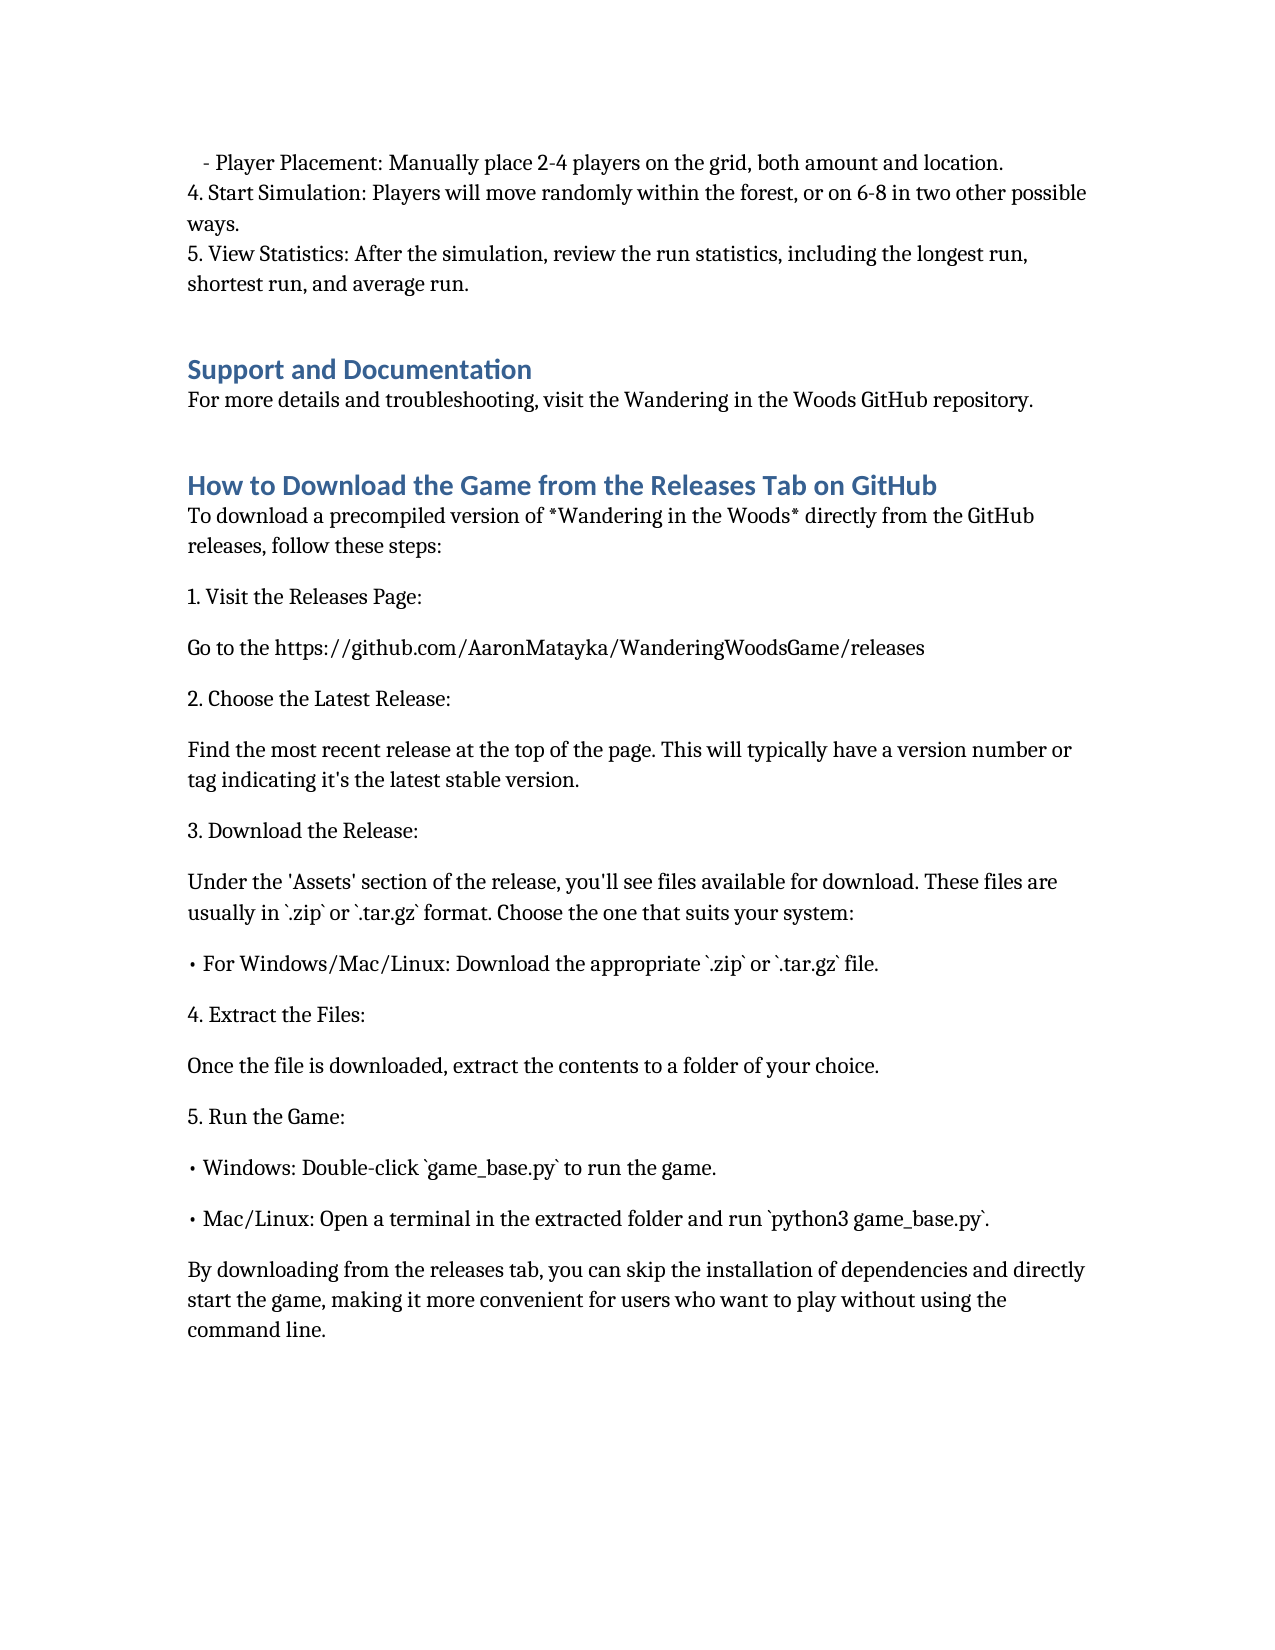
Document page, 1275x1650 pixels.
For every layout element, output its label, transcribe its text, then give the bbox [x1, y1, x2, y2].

text 5. Run the Game: [187, 1103, 1087, 1130]
text 2. Choose the Latest Release: [187, 686, 1087, 712]
text • Mac/Linux: Open a terminal in the extracted folder and run `python3 game_base.py`. [187, 1206, 1087, 1232]
subtitle How to Download the Game from the Releases Tab on GitHub [187, 467, 1087, 502]
subtitle Support and Documentation [187, 351, 1087, 387]
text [187, 150, 1087, 297]
text Under the 'Assets' section of the release, you'll see files available for download. These files are usually in `.zip` or `.tar.gz` format. Choose the one that suits your system: [187, 869, 1087, 926]
text Once the file is downloaded, extract the contents to a folder of your choice. [187, 1052, 1087, 1079]
text 4. Extract the Files: [187, 1001, 1087, 1028]
text Find the most recent release at the top of the page. This will typically have a version number or tag indicating it's the latest stable version. [187, 737, 1087, 793]
text 3. Download the Release: [187, 818, 1087, 844]
text By downloading from the releases tab, you can skip the installation of dependencies and directly start the game, making it more convenient for users who want to play without using the command line. [187, 1257, 1087, 1343]
text To download a precompiled version of *Wandering in the Woods* directly from the GitHub releases, follow these steps: [187, 502, 1087, 559]
text For more details and troubleshooting, visit the Wandering in the Woods GitHub repository. [187, 387, 1087, 413]
text • For Windows/Mac/Linux: Download the appropriate `.zip` or `.tar.gz` file. [187, 950, 1087, 977]
text 1. Visit the Releases Page: [187, 584, 1087, 610]
text Go to the https://github.com/AaronMatayka/WanderingWoodsGame/releases [187, 635, 1087, 661]
text • Windows: Double-click `game_base.py` to run the game. [187, 1154, 1087, 1181]
